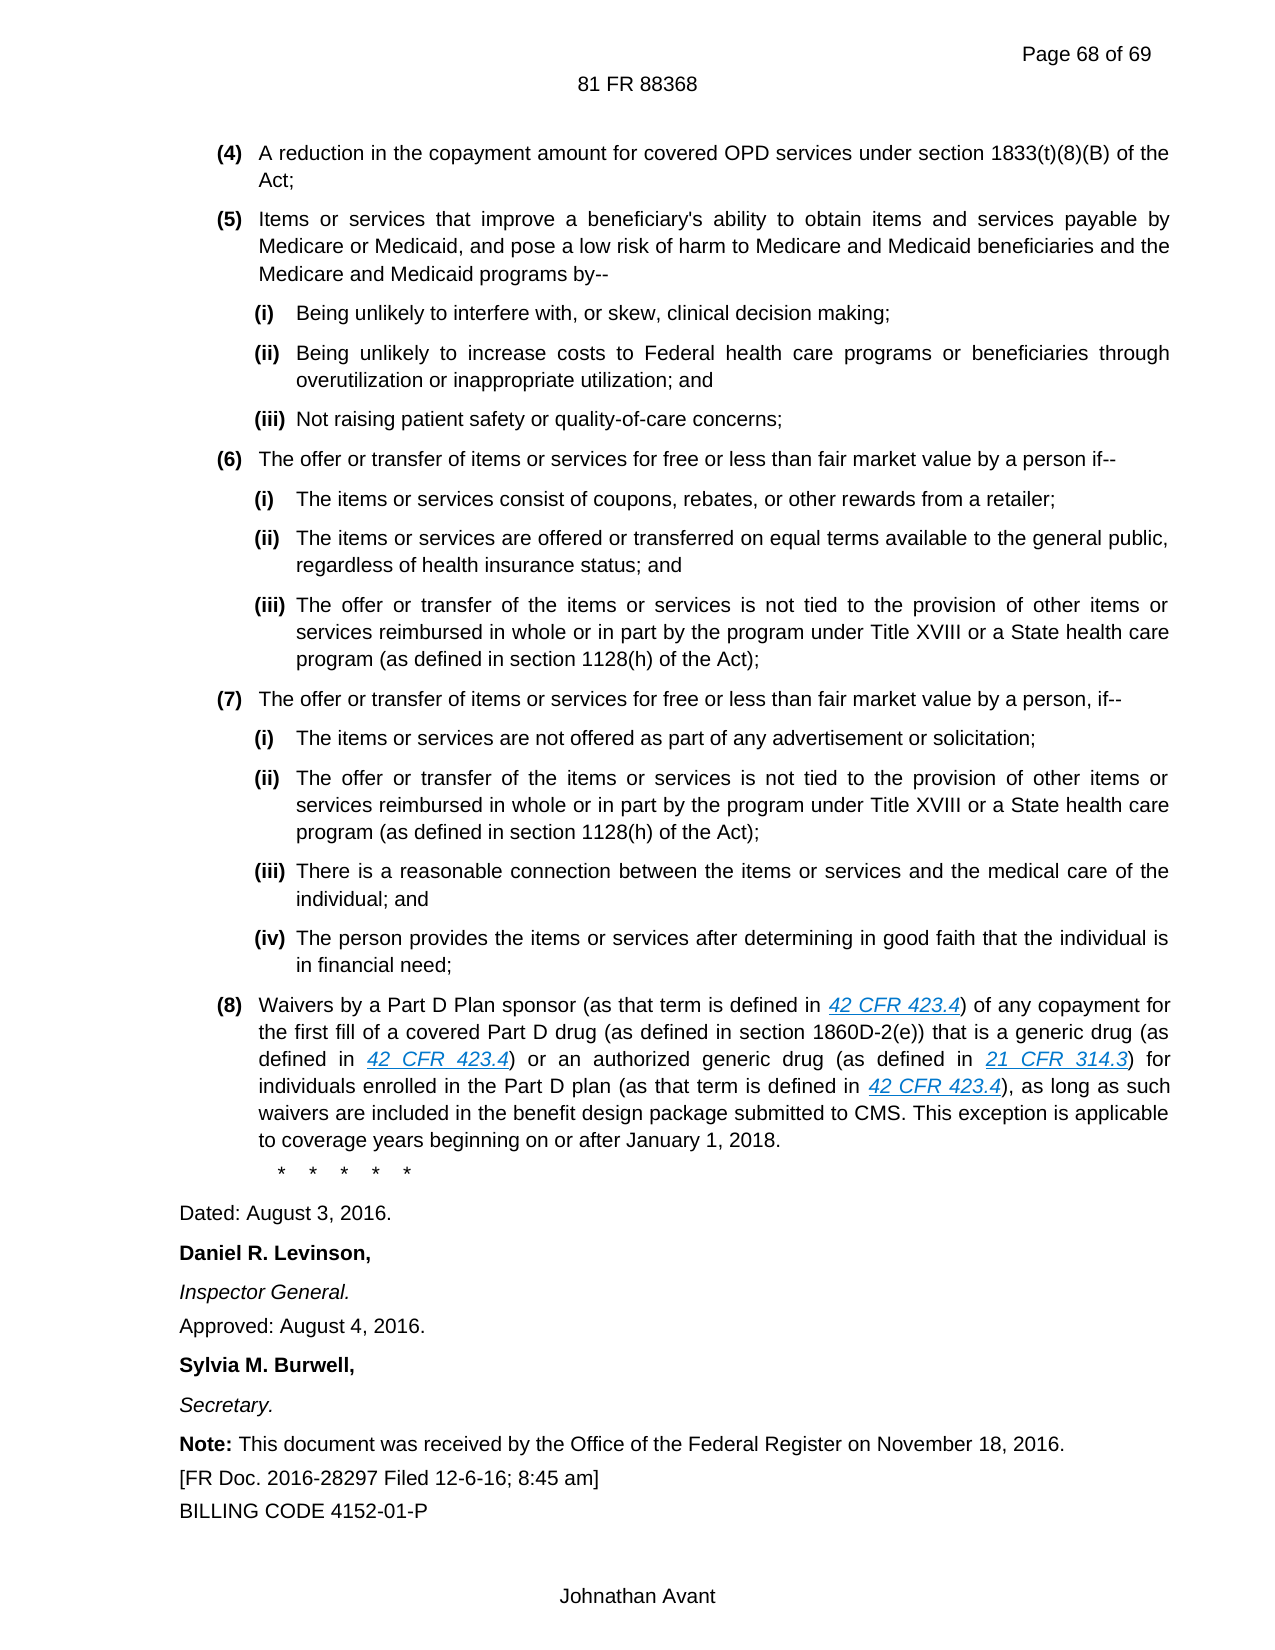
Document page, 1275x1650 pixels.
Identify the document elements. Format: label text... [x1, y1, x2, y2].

text Inspector General. [179, 1277, 1171, 1304]
text Note: This document was received by the Office of the Federal Register on November 18, 2016. [179, 1429, 1171, 1456]
text * * * * * [254, 1158, 1171, 1185]
list Not raising patient safety or quality-of-care concerns; [254, 404, 1171, 431]
text Sylvia M. Burwell, [179, 1350, 1171, 1377]
text BILLING CODE 4152-01-P [179, 1496, 1171, 1523]
list The person provides the items or services after determining in good faith that the individual is in financial need; [254, 923, 1171, 977]
list Being unlikely to interfere with, or skew, clinical decision making; [254, 298, 1171, 325]
list There is a reasonable connection between the items or services and the medical care of the individual; and [254, 856, 1171, 910]
list The offer or transfer of items or services for free or less than fair market value by a person if-- [217, 444, 1171, 471]
text Dated: August 3, 2016. [179, 1198, 1171, 1225]
text Approved: August 4, 2016. [179, 1310, 1171, 1337]
list Waivers by a Part D Plan sponsor (as that term is defined in 42 CFR 423.4) of any copayment for the first fill of a covered Part D drug (as defined in section 1860D-2(e)) that is a generic drug (as defined in 42 CFR 423.4) or an authorized generic drug (as defined in 21 CFR 314.3) for individuals enrolled in the Part D plan (as that term is defined in 42 CFR 423.4), as long as such waivers are included in the benefit design package submitted to CMS. This exception is applicable to coverage years beginning on or after January 1, 2018. [217, 989, 1171, 1152]
list The items or services are not offered as part of any advertisement or solicitation; [254, 723, 1171, 750]
list The offer or transfer of the items or services is not tied to the provision of other items or services reimbursed in whole or in part by the program under Title XVIII or a State health care program (as defined in section 1128(h) of the Act); [254, 762, 1171, 844]
text Daniel R. Levinson, [179, 1237, 1171, 1264]
list The items or services are offered or transferred on equal terms available to the general public, regardless of health insurance status; and [254, 523, 1171, 577]
list The items or services consist of coupons, rebates, or other rewards from a retailer; [254, 483, 1171, 510]
list The offer or transfer of the items or services is not tied to the provision of other items or services reimbursed in whole or in part by the program under Title XVIII or a State health care program (as defined in section 1128(h) of the Act); [254, 589, 1171, 671]
text Secretary. [179, 1389, 1171, 1417]
list Being unlikely to increase costs to Federal health care programs or beneficiaries through overutilization or inappropriate utilization; and [254, 337, 1171, 392]
text [FR Doc. 2016-28297 Filed 12-6-16; 8:45 am] [179, 1462, 1171, 1489]
list The offer or transfer of items or services for free or less than fair market value by a person, if-- [217, 683, 1171, 710]
list Items or services that improve a beneficiary's ability to obtain items and services payable by Medicare or Medicaid, and pose a low risk of harm to Medicare and Medicaid beneficiaries and the Medicare and Medicaid programs by-- [217, 204, 1171, 285]
list A reduction in the copayment amount for covered OPD services under section 1833(t)(8)(B) of the Act; [217, 137, 1171, 192]
